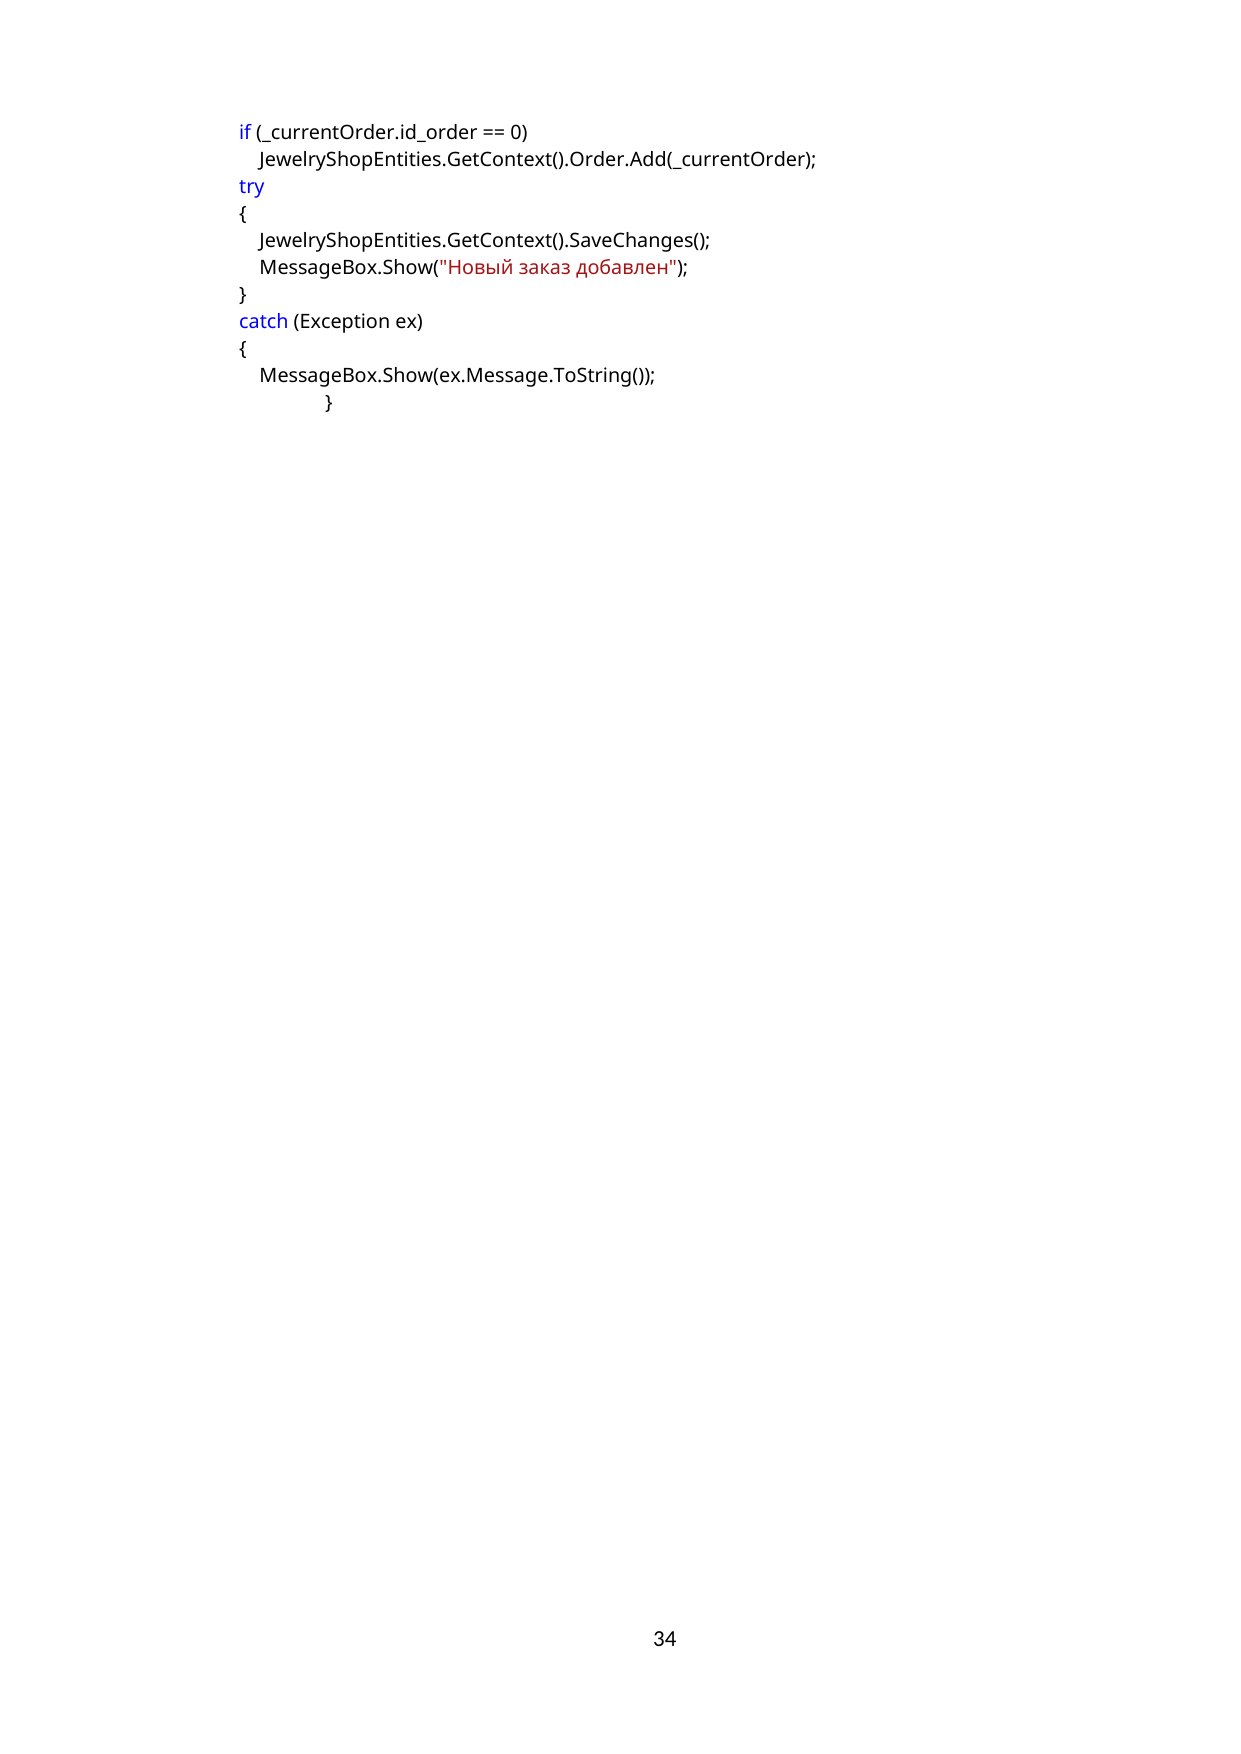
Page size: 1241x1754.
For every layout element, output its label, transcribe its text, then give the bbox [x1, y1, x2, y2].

text MessageBox.Show("Новый заказ добавлен"); [177, 253, 1152, 280]
text } [177, 280, 1152, 307]
text JewelryShopEntities.GetContext().Order.Add(_currentOrder); [177, 145, 1152, 172]
text MessageBox.Show(ex.Message.ToString()); [177, 361, 1152, 388]
text } [251, 388, 1152, 415]
text catch (Exception ex) [177, 307, 1152, 334]
text if (_currentOrder.id_order == 0) [177, 118, 1152, 145]
text { [177, 199, 1152, 226]
text JewelryShopEntities.GetContext().SaveChanges(); [177, 226, 1152, 253]
text try [177, 172, 1152, 199]
text { [177, 334, 1152, 361]
